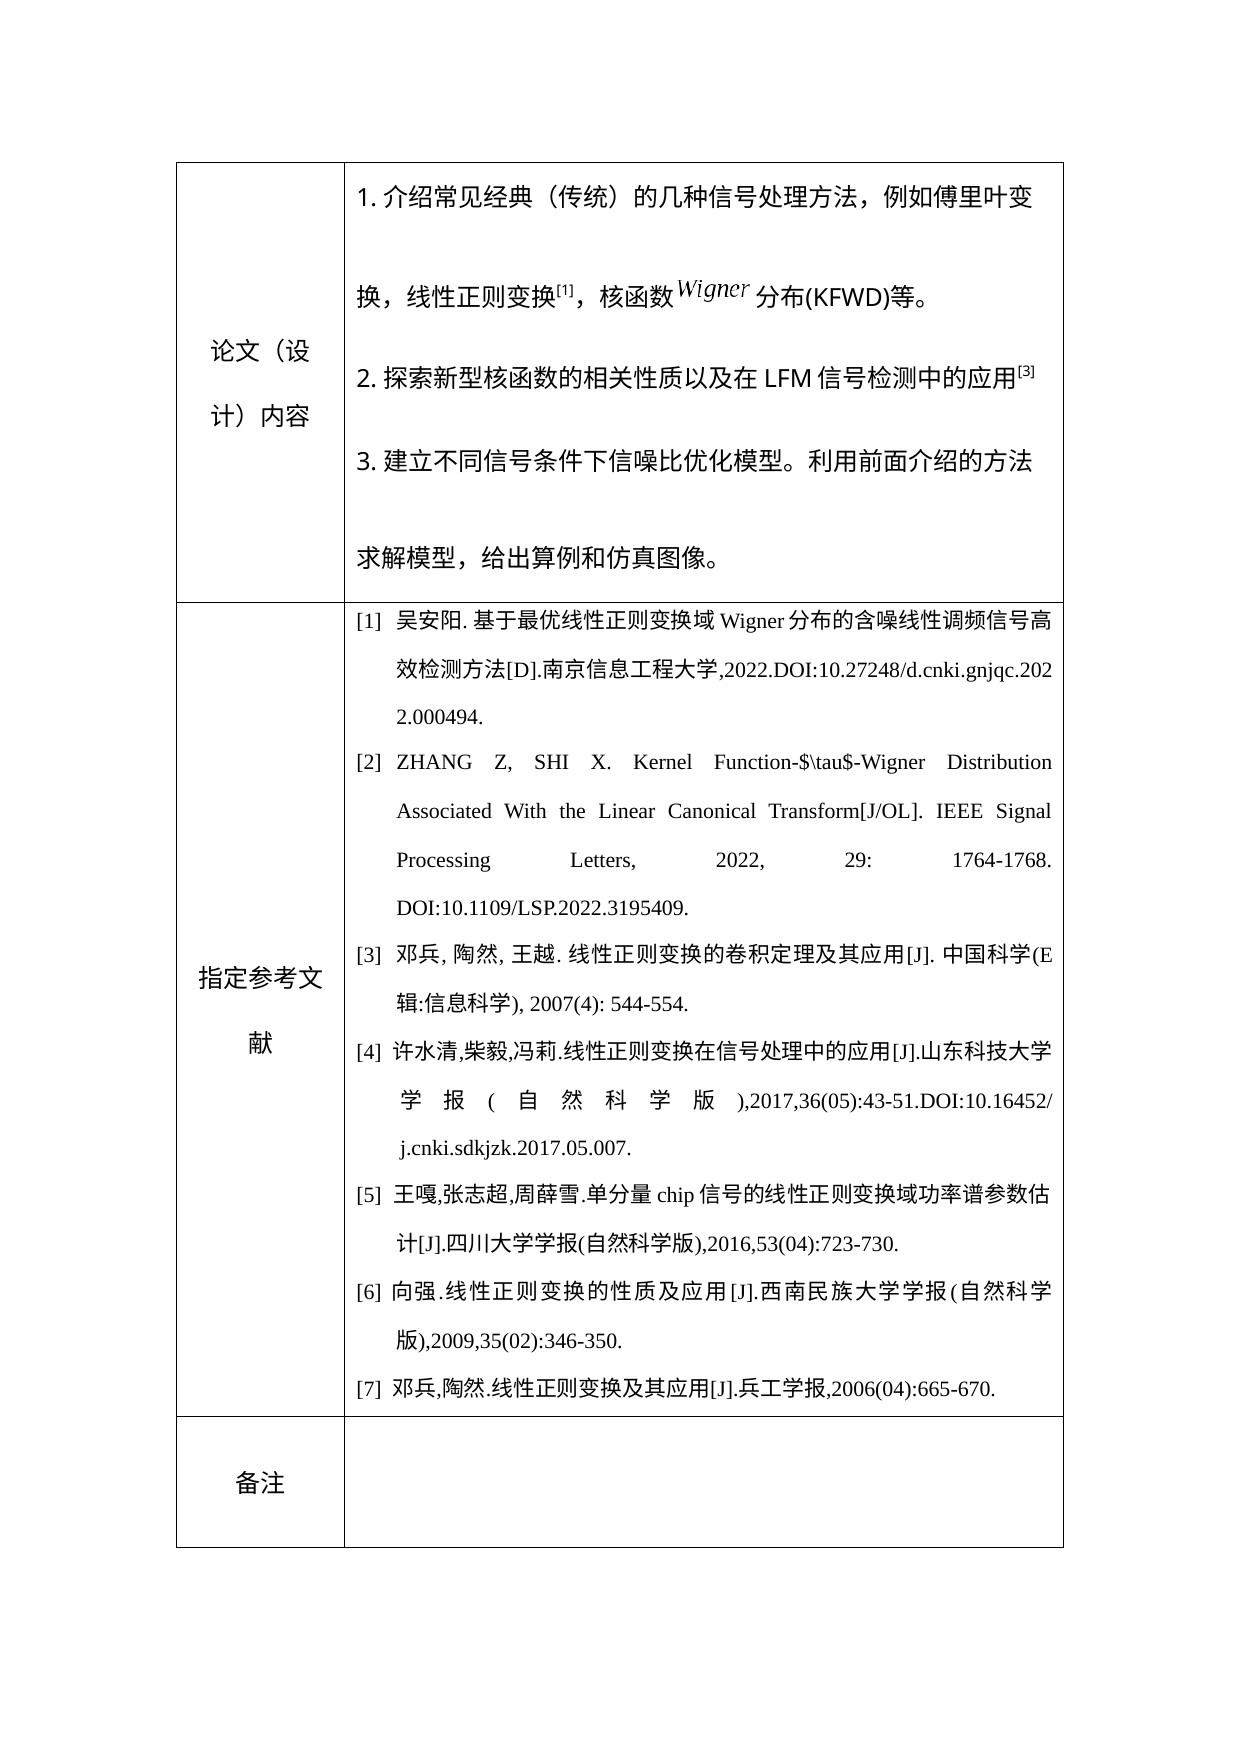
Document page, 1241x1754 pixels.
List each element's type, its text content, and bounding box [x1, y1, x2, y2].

table_cell 备注 [177, 1417, 344, 1547]
table_cell 指定参考文献 [177, 603, 344, 1416]
table_cell [1] 吴安阳. 基于最优线性正则变换域Wigner分布的含噪线性调频信号高效检测方法[D].南京信息工程大学,2022.DOI:10.27248/d.cnki.gnjqc.2022.000494. [2] ZHANG Z, SHI X. Kernel Function-$\tau$-Wigner Distribution Associated With the Linear Canonical Transform[J/OL]. IEEE Signal Processing Letters, 2022, 29: 1764-1768. DOI:10.1109/LSP.2022.3195409. [3] 邓兵, 陶然, 王越. 线性正则变换的卷积定理及其应用[J]. 中国科学(E辑:信息科学), 2007(4): 544-554. [4] 许水清,柴毅,冯莉.线性正则变换在信号处理中的应用[J].山东科技大学学报(自然科学版),2017,36(05):43-51.DOI:10.16452/j.cnki.sdkjzk.2017.05.007. [5] 王嘎,张志超,周薛雪.单分量chip信号的线性正则变换域功率谱参数估计[J].四川大学学报(自然科学版),2016,53(04):723-730. [6] 向强.线性正则变换的性质及应用[J].西南民族大学学报(自然科学版),2009,35(02):346-350. [7] 邓兵,陶然.线性正则变换及其应用[J].兵工学报,2006(04):665-670. [345, 603, 1063, 1416]
table_cell [345, 1417, 1063, 1547]
table_cell 论文（设计）内容 [177, 163, 344, 602]
table_cell 1. 介绍常见经典（传统）的几种信号处理方法，例如傅里叶变换，线性正则变换[1]，核函数分布(KFWD)等。 2. 探索新型核函数的相关性质以及在LFM信号检测中的应用[3] 3. 建立不同信号条件下信噪比优化模型。利用前面介绍的方法求解模型，给出算例和仿真图像。 [345, 163, 1063, 602]
